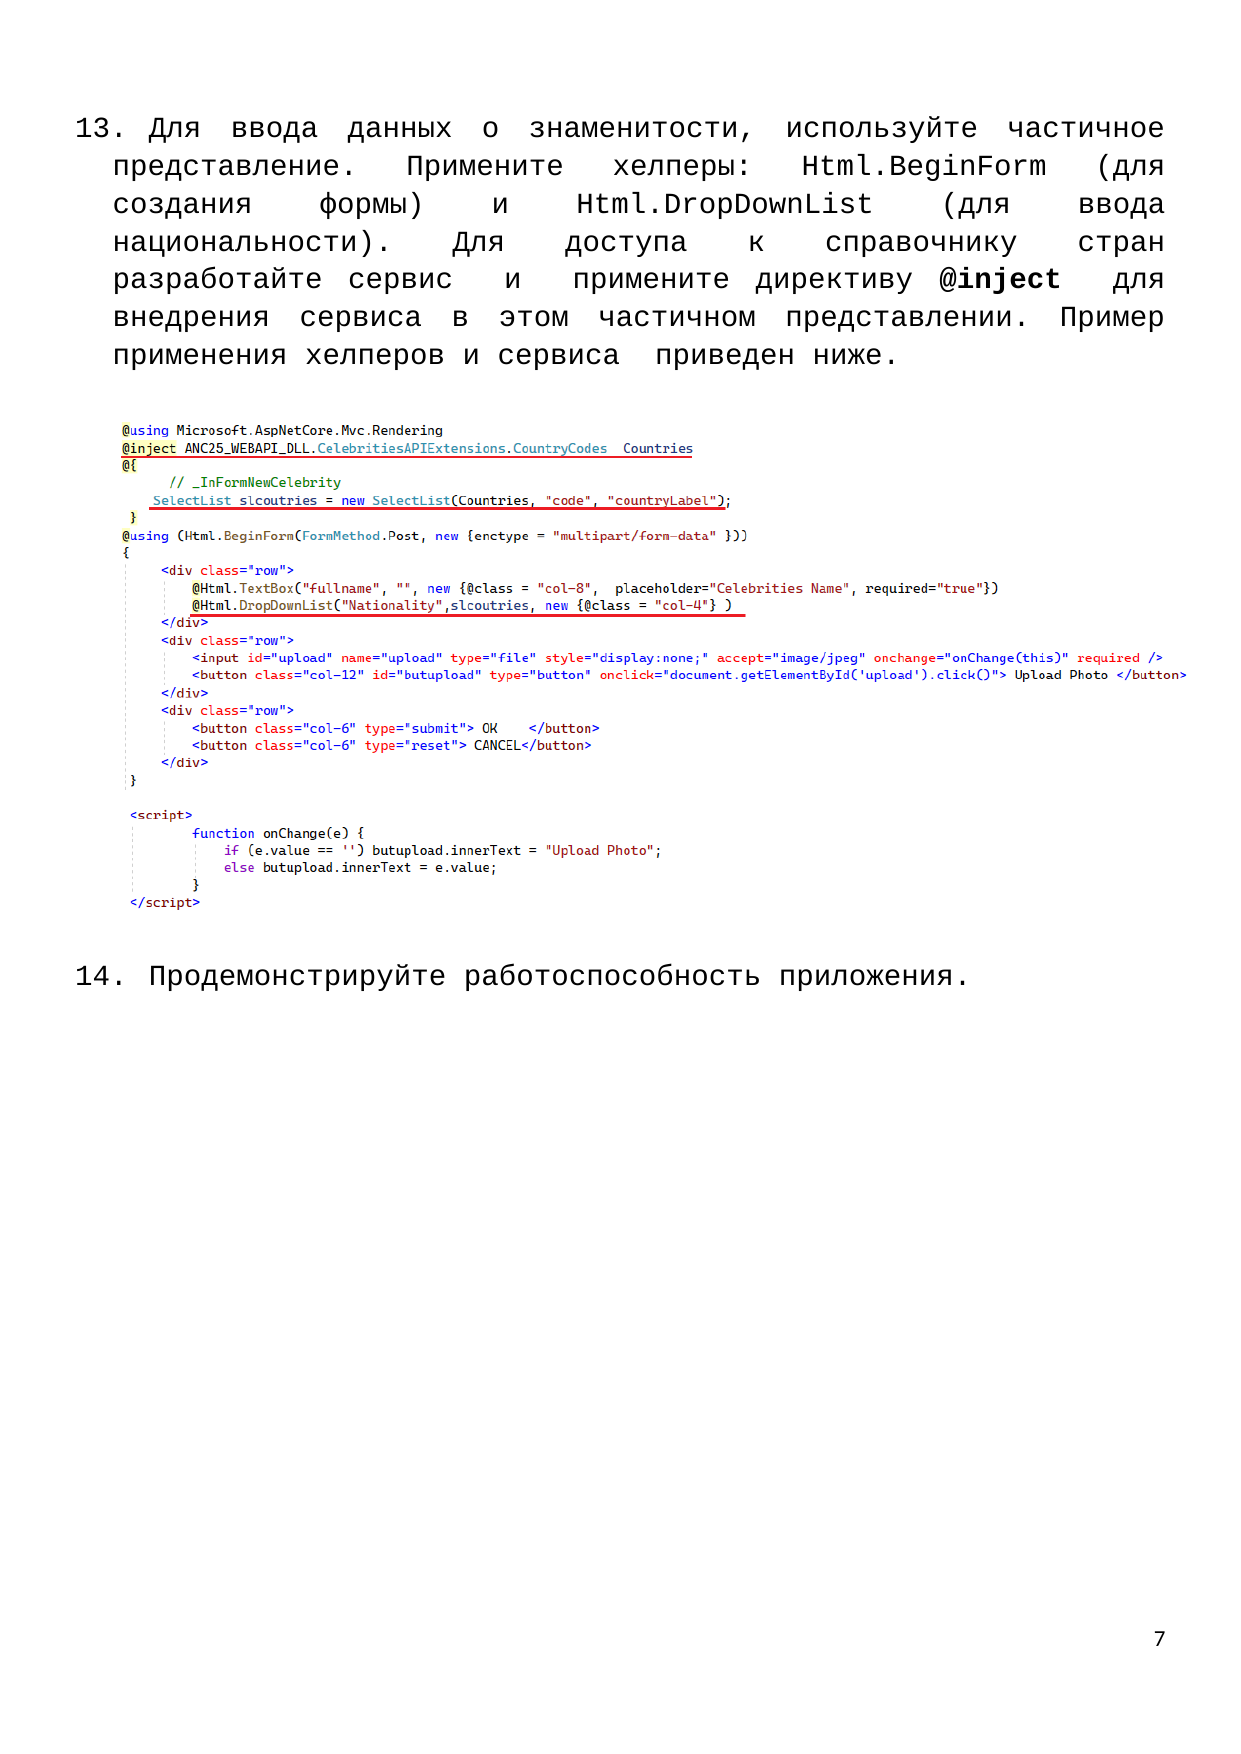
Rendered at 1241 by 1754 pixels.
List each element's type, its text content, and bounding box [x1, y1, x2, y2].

list Продемонстрируйте работоспособность приложения. [75, 961, 1165, 994]
list Для ввода данных о знаменитости, используйте частичное представление. Примените хелперы: Html.BeginForm (для создания формы) и Html.DropDownList (для ввода национальности). Для доступа к справочнику стран разработайте сервис и примените директиву @inject для внедрения сервиса в этом частичном представлении. Пример применения хелперов и сервиса приведен ниже. [75, 113, 1165, 373]
picture [112, 416, 1201, 919]
